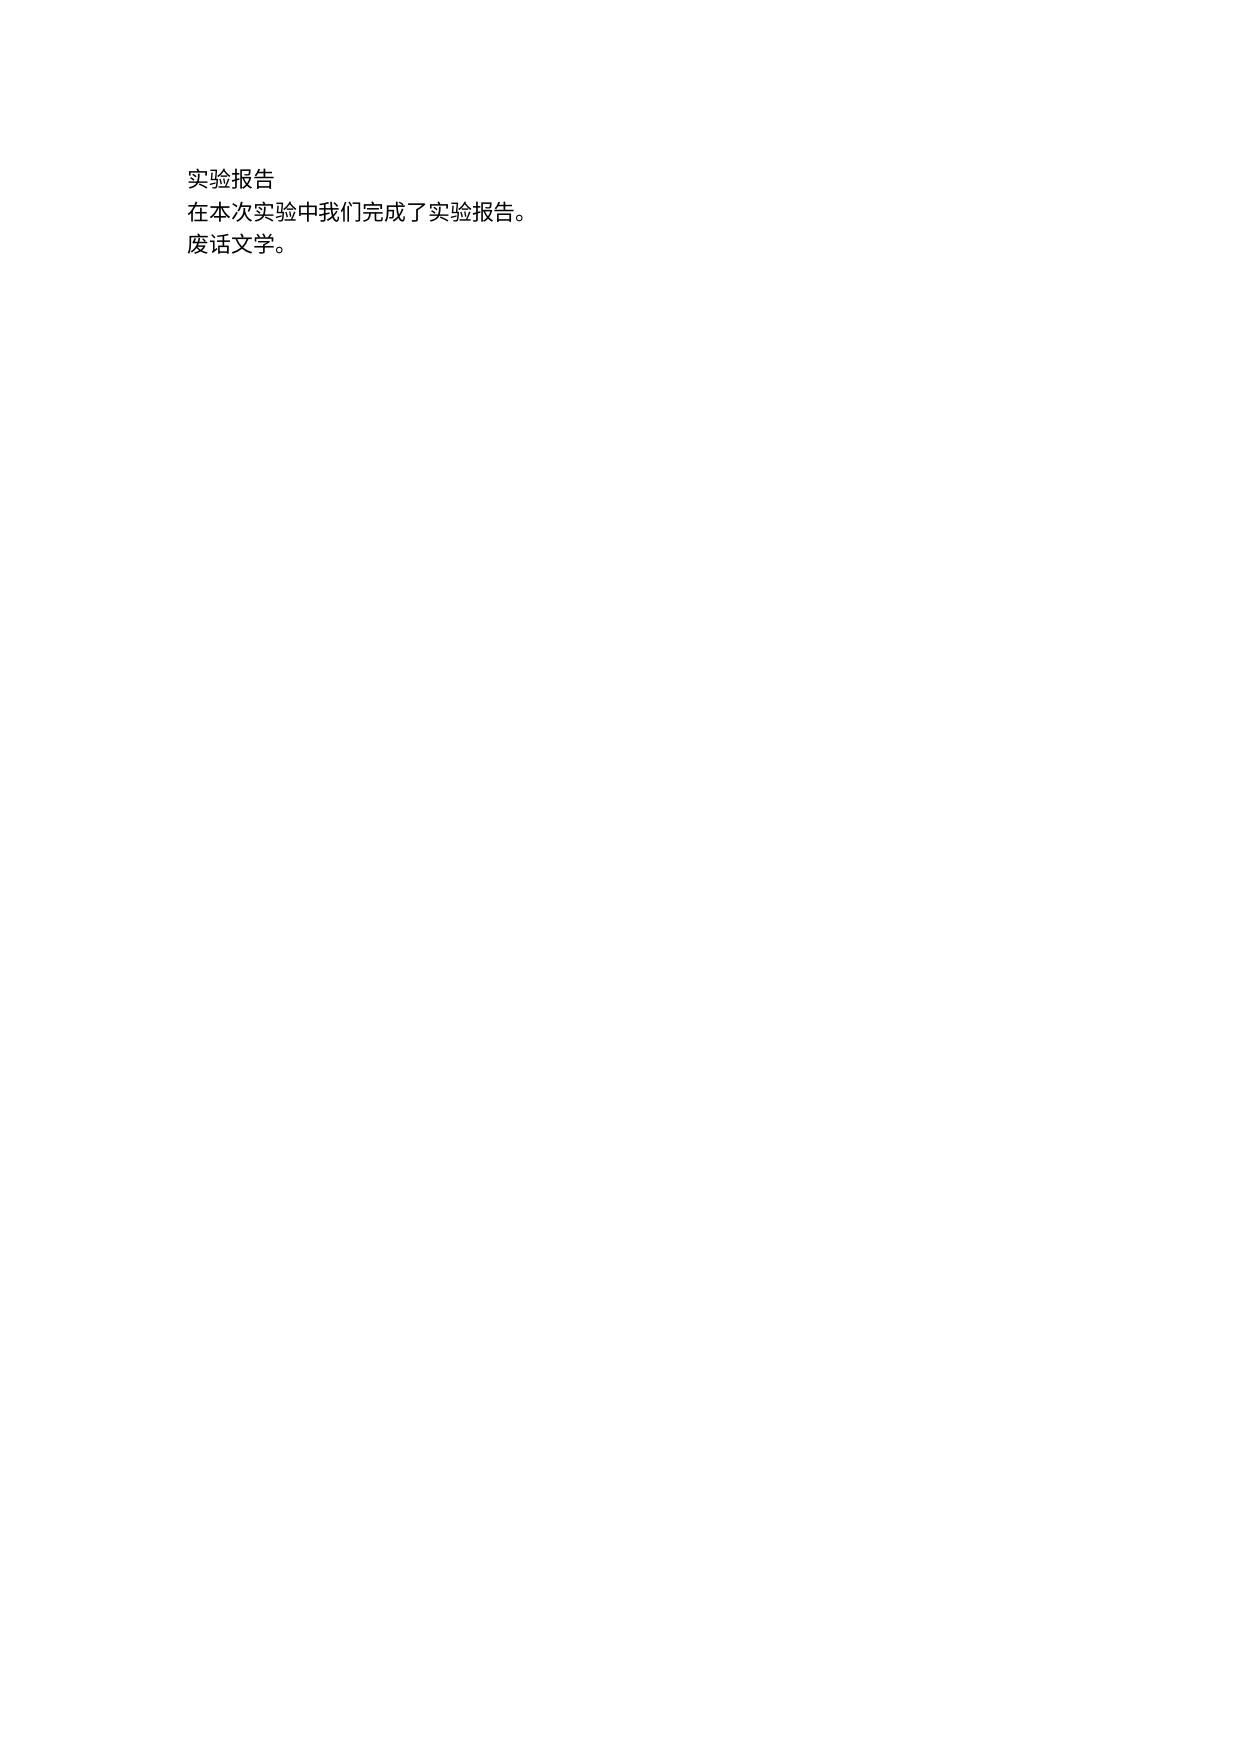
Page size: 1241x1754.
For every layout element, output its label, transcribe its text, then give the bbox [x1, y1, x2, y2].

text 实验报告 [187, 162, 1053, 194]
text 废话文学。 [187, 227, 1053, 259]
text 在本次实验中我们完成了实验报告。 [187, 194, 1053, 227]
